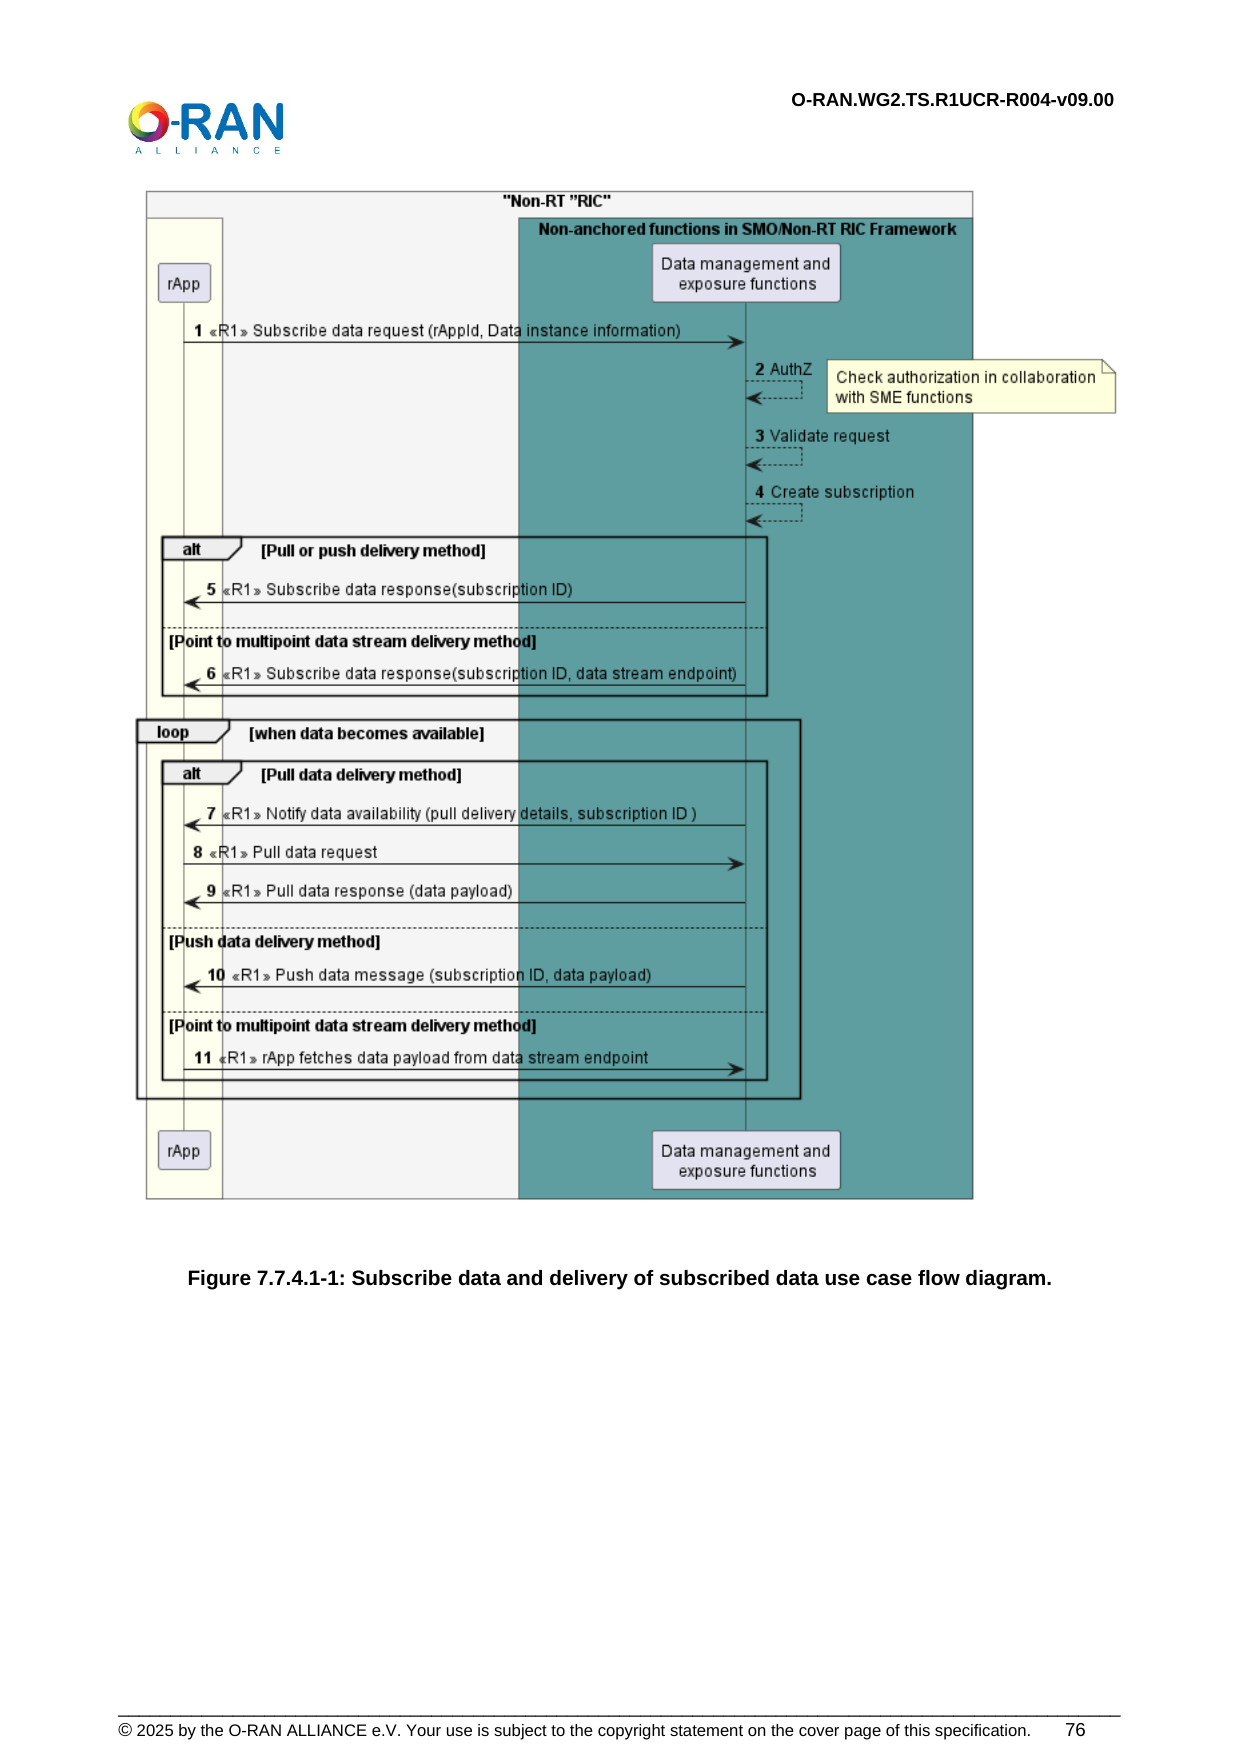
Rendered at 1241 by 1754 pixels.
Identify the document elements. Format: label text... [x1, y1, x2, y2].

picture [118, 183, 1123, 1205]
text Figure 7.7.4.1-1: Subscribe data and delivery of subscribed data use case flow diagram. [118, 1266, 1122, 1290]
picture [118, 88, 297, 165]
